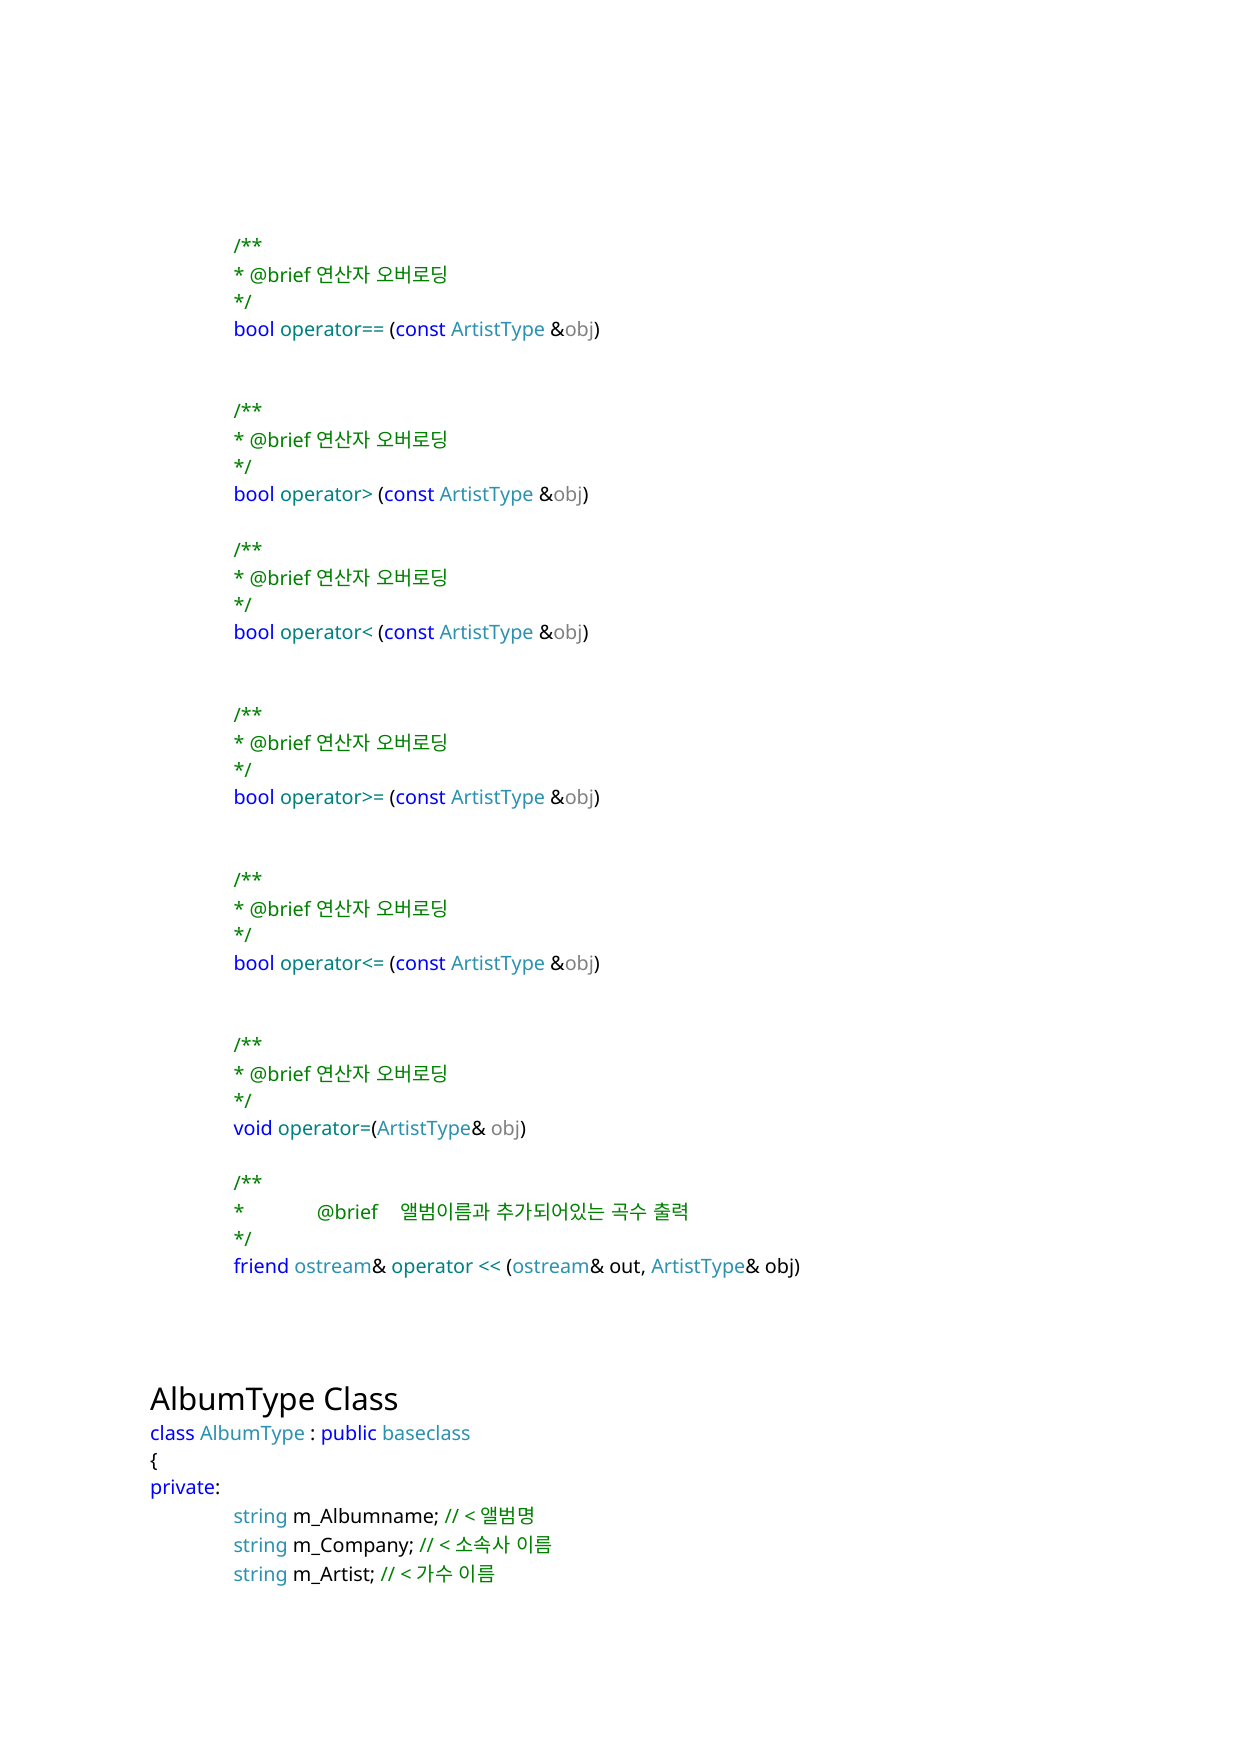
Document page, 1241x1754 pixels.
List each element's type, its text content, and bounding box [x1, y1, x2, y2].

text * @brief 연산자 오버로딩 [150, 425, 1090, 453]
text /** [150, 866, 1090, 893]
text private: [150, 1473, 1090, 1501]
text /** [150, 701, 1090, 728]
text * @brief 연산자 오버로딩 [150, 259, 1090, 288]
text /** [150, 398, 1090, 425]
text /** [150, 233, 1090, 259]
text string m_Albumname; // < 앨범명 [150, 1501, 1090, 1529]
text class AlbumType : public baseclass [150, 1419, 1090, 1447]
text friend ostream& operator << (ostream& out, ArtistType& obj) [150, 1252, 1090, 1279]
text */ [150, 288, 1090, 315]
text */ [150, 1225, 1090, 1252]
text string m_Company; // < 소속사 이름 [150, 1529, 1090, 1558]
text */ [150, 922, 1090, 949]
text bool operator== (const ArtistType &obj) [150, 315, 1090, 342]
text * @brief 연산자 오버로딩 [150, 893, 1090, 922]
text /** [150, 536, 1090, 563]
text * @brief 앨범이름과 추가되어있는 곡수 출력 [150, 1196, 1090, 1225]
text */ [150, 592, 1090, 618]
text */ [150, 1087, 1090, 1114]
text * @brief 연산자 오버로딩 [150, 1058, 1090, 1087]
text bool operator<= (const ArtistType &obj) [150, 949, 1090, 976]
text /** [150, 1169, 1090, 1196]
text { [150, 1447, 1090, 1473]
text bool operator< (const ArtistType &obj) [150, 618, 1090, 646]
text * @brief 연산자 오버로딩 [150, 728, 1090, 757]
text bool operator> (const ArtistType &obj) [150, 480, 1090, 507]
text */ [150, 453, 1090, 480]
text */ [150, 757, 1090, 784]
text void operator=(ArtistType& obj) [150, 1114, 1090, 1141]
text bool operator>= (const ArtistType &obj) [150, 784, 1090, 811]
text AlbumType Class [150, 1377, 1090, 1419]
text string m_Artist; // < 가수 이름 [150, 1558, 1090, 1587]
text /** [150, 1031, 1090, 1058]
text * @brief 연산자 오버로딩 [150, 563, 1090, 592]
